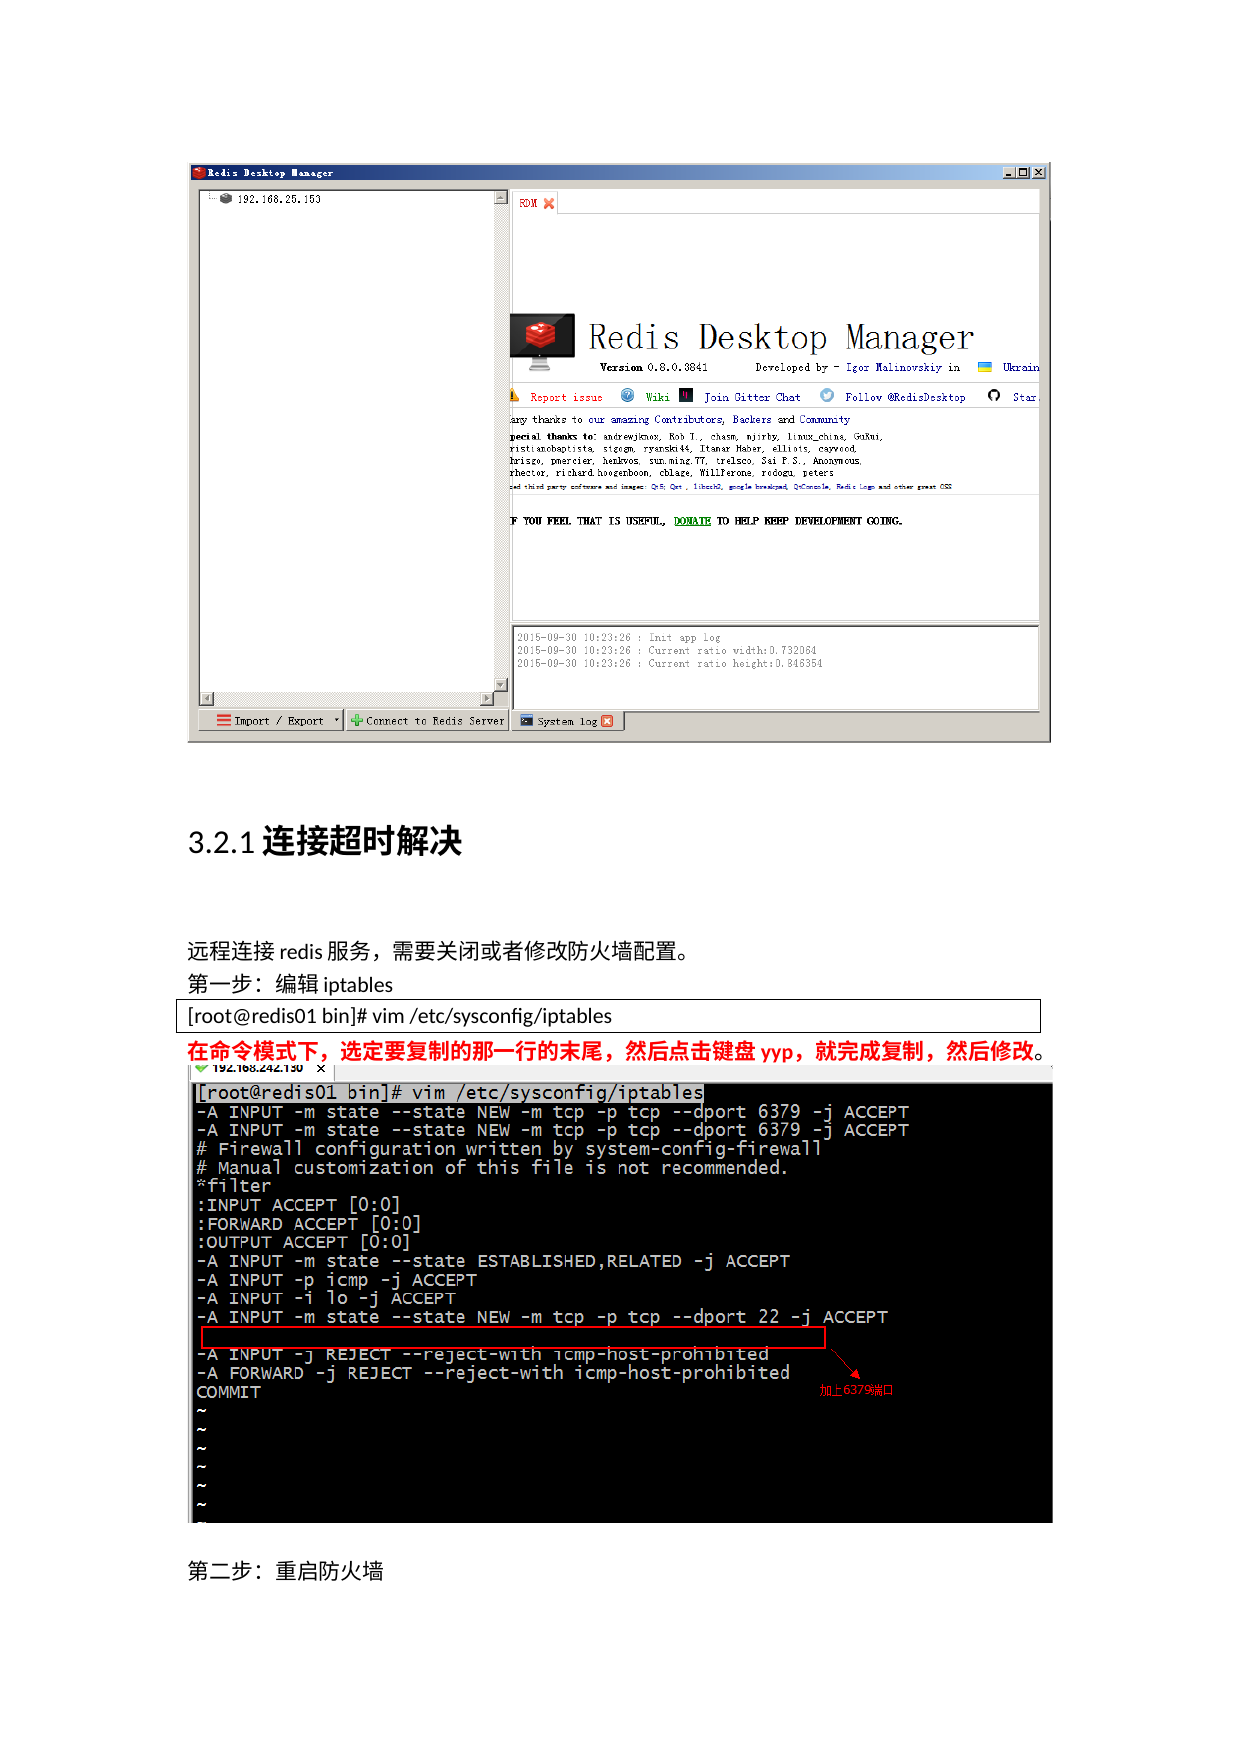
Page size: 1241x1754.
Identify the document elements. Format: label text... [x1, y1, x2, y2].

picture [187, 162, 1051, 743]
text 远程连接redis服务，需要关闭或者修改防火墙配置。 [187, 934, 1053, 966]
text 在命令模式下，选定要复制的那一行的末尾，然后点击键盘yyp，就完成复制，然后修改。 [187, 1033, 1053, 1065]
picture [187, 1065, 1053, 1523]
table_header [root@redis01 bin]# vim /etc/sysconfig/iptables [177, 1000, 1040, 1032]
text 第二步：重启防火墙 [187, 1553, 1053, 1586]
subtitle 连接超时解决 [187, 807, 1053, 872]
text 第一步：编辑iptables [187, 966, 1053, 999]
